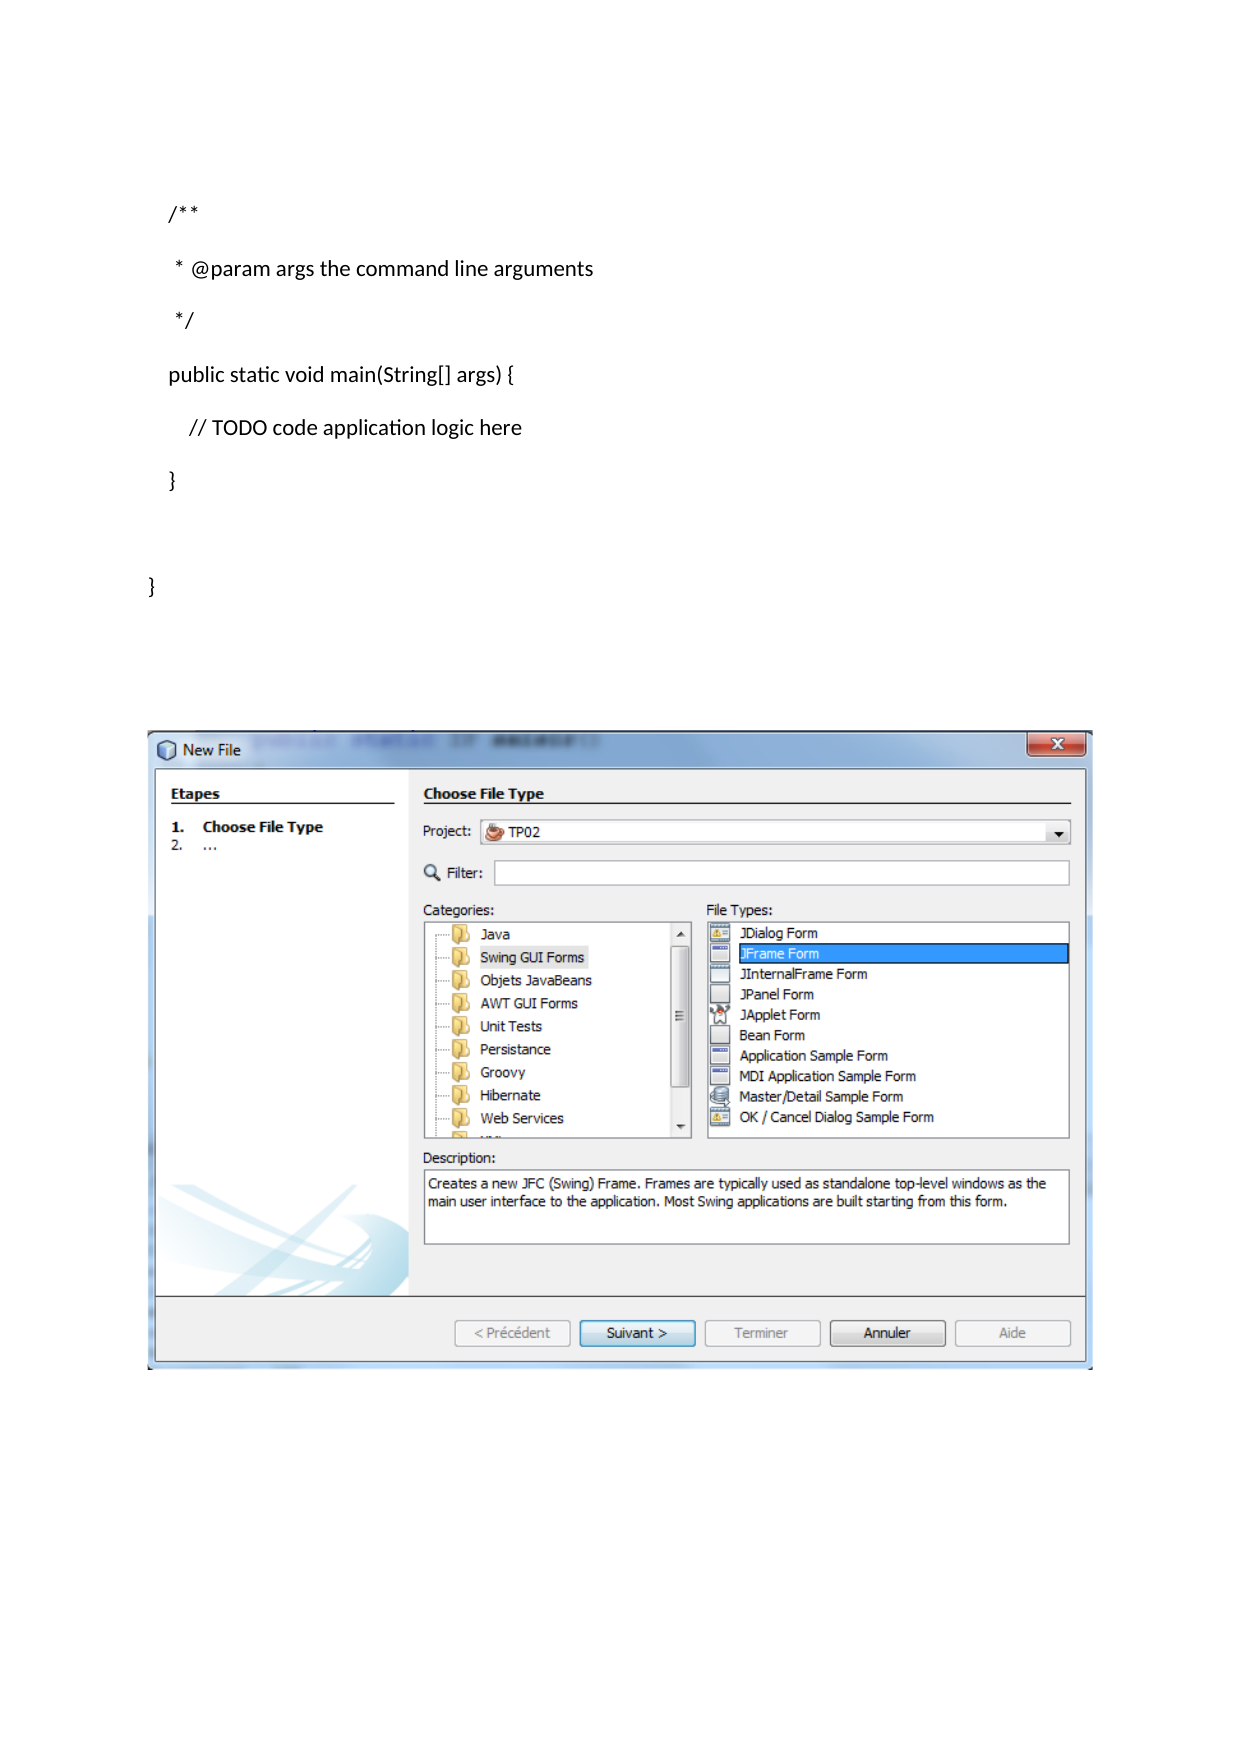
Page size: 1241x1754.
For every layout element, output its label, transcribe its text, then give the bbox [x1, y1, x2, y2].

text */ [148, 307, 1093, 335]
picture [147, 730, 1093, 1370]
text // TODO code application logic here [148, 413, 1093, 441]
text /** [148, 201, 1093, 229]
text * @param args the command line arguments [148, 254, 1093, 282]
text } [148, 572, 1093, 600]
text public static void main(String[] args) { [148, 360, 1093, 388]
text } [148, 466, 1093, 494]
